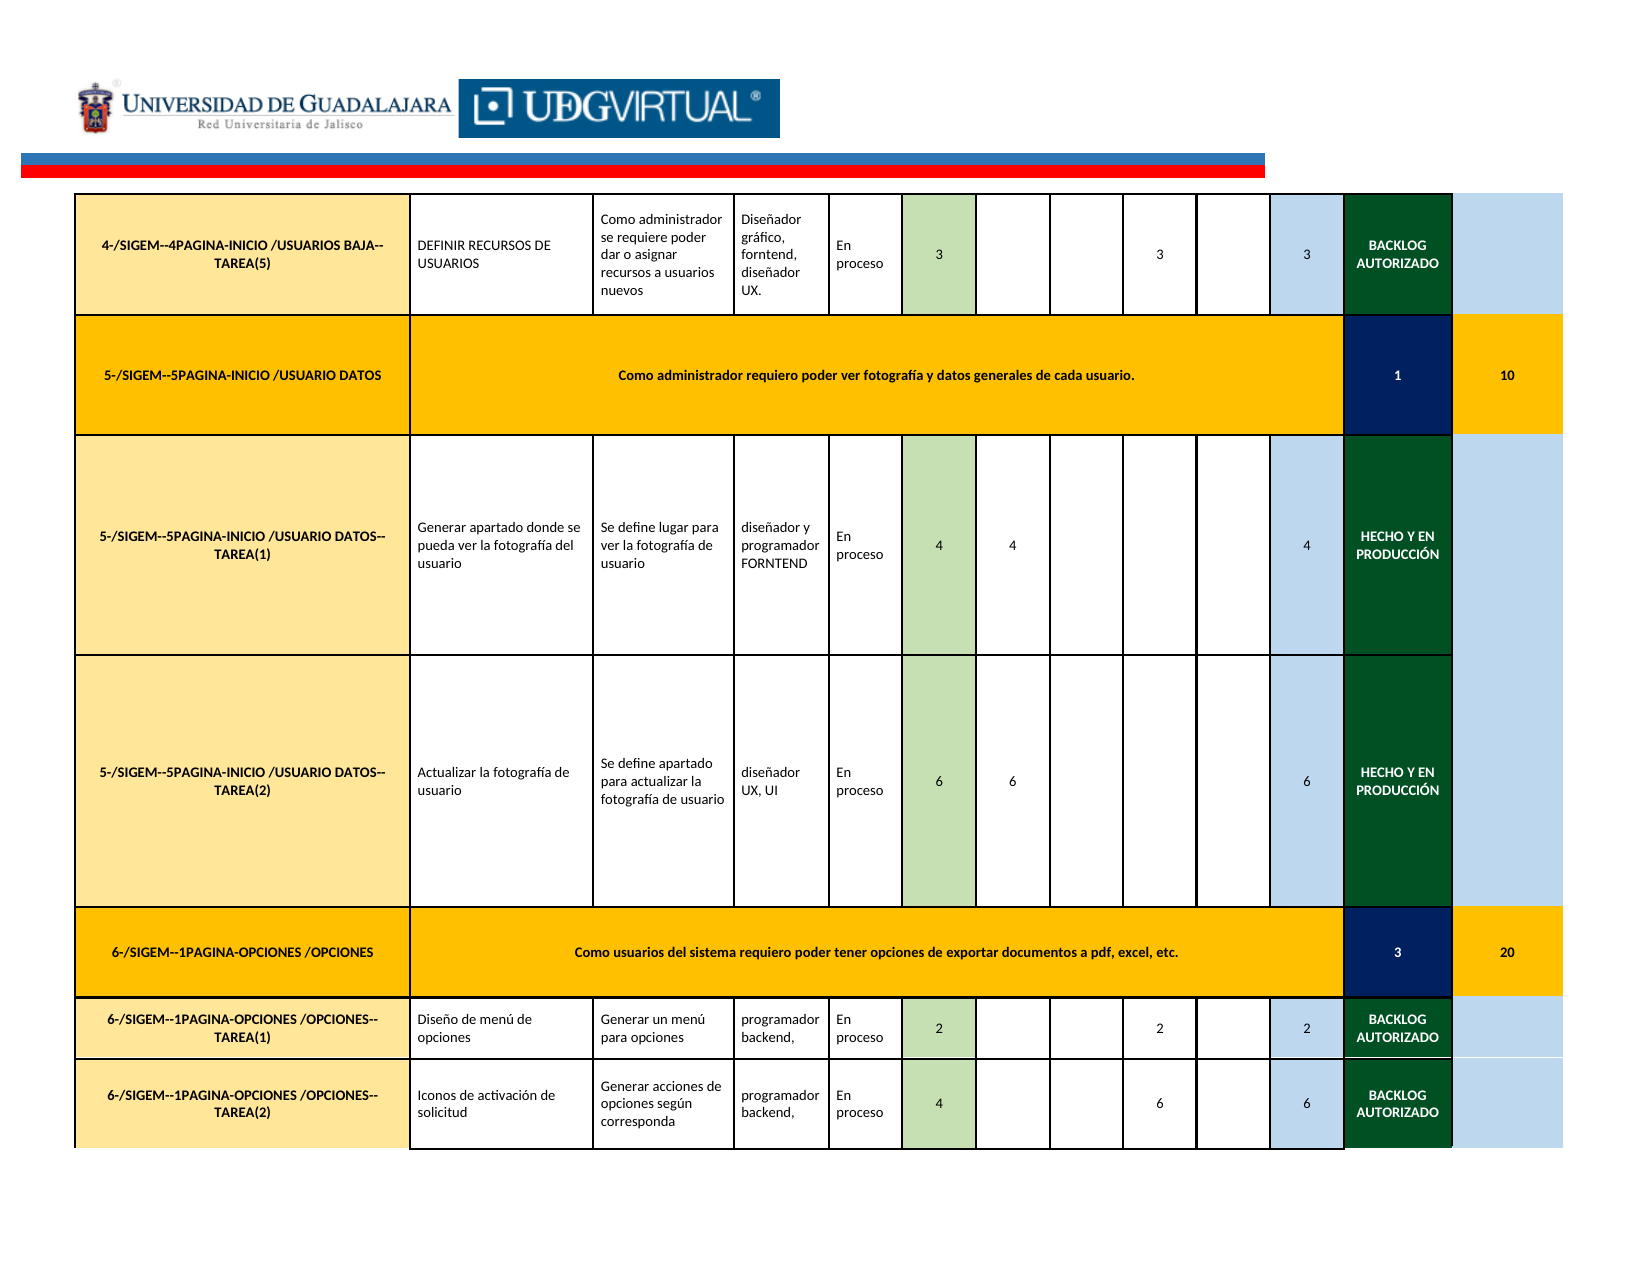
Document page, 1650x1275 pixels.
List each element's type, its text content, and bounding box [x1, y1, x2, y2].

table_cell Diseño de menú de opciones [411, 999, 592, 1057]
table_cell En proceso [830, 656, 901, 906]
table_cell BACKLOG AUTORIZADO [1345, 1060, 1452, 1148]
table_cell [1452, 1058, 1563, 1148]
table_cell [1051, 195, 1122, 314]
table_cell [1198, 195, 1269, 314]
table_cell 6-/SIGEM--1PAGINA-OPCIONES /OPCIONES--TAREA(2) [76, 1060, 409, 1148]
table_cell Iconos de activación de solicitud [411, 1060, 592, 1148]
table_cell 1 [1345, 316, 1451, 434]
table_cell 4-/SIGEM--4PAGINA-INICIO /USUARIOS BAJA--TAREA(5) [76, 195, 409, 314]
table_cell programador backend, [735, 999, 828, 1057]
table_cell [1198, 1060, 1269, 1148]
table_cell 20 [1453, 906, 1563, 996]
table_cell Se define apartado para actualizar la fotografía de usuario [594, 656, 733, 906]
table_cell [1124, 656, 1195, 906]
table_cell 2 [1271, 999, 1343, 1057]
table_cell 5-/SIGEM--5PAGINA-INICIO /USUARIO DATOS--TAREA(1) [76, 436, 409, 654]
table_cell 3 [1345, 908, 1451, 996]
table_cell diseñador UX, UI [735, 656, 828, 906]
table_cell [1198, 999, 1269, 1057]
table_cell BACKLOG AUTORIZADO [1345, 999, 1451, 1057]
table_cell [1051, 656, 1122, 906]
table_cell Como usuarios del sistema requiero poder tener opciones de exportar documentos a pdf, excel, etc. [411, 908, 1343, 996]
table_cell 2 [1124, 999, 1195, 1057]
table_cell Como administrador requiero poder ver fotografía y datos generales de cada usuario. [411, 316, 1343, 434]
table_cell En proceso [830, 195, 901, 314]
table_cell 6-/SIGEM--1PAGINA-OPCIONES /OPCIONES [76, 908, 409, 996]
table_cell 4 [977, 436, 1049, 654]
table_cell BACKLOG AUTORIZADO [1345, 195, 1451, 314]
table_cell 2 [903, 999, 975, 1057]
picture [75, 73, 780, 138]
table_cell [1051, 436, 1122, 654]
table_cell [1198, 656, 1269, 906]
table_cell [1051, 999, 1122, 1057]
table_cell HECHO Y EN PRODUCCIÓN [1345, 436, 1451, 654]
table_cell Generar un menú para opciones [594, 999, 733, 1057]
table_cell [1453, 434, 1563, 654]
table_cell 5-/SIGEM--5PAGINA-INICIO /USUARIO DATOS--TAREA(2) [76, 656, 409, 906]
table_cell Actualizar la fotografía de usuario [411, 656, 592, 906]
table_cell Generar apartado donde se pueda ver la fotografía del usuario [411, 436, 592, 654]
table_cell 3 [1124, 195, 1195, 314]
table_cell Generar acciones de opciones según corresponda [594, 1060, 733, 1148]
table_cell [1453, 193, 1563, 314]
table_cell 10 [1453, 314, 1563, 434]
table_cell 3 [903, 195, 975, 314]
table_cell DEFINIR RECURSOS DE USUARIOS [411, 195, 592, 314]
table_cell 6 [1271, 1060, 1343, 1148]
table_cell programador backend, [735, 1060, 828, 1148]
table_cell [1051, 1060, 1122, 1148]
table_cell [1453, 996, 1563, 1057]
table_cell 4 [1271, 436, 1343, 654]
table_cell [977, 1060, 1049, 1148]
table_cell [1198, 436, 1269, 654]
table_cell 6 [903, 656, 975, 906]
table_cell [1124, 436, 1195, 654]
table_cell diseñador y programador FORNTEND [735, 436, 828, 654]
table_cell 4 [903, 1060, 975, 1148]
table_cell 6-/SIGEM--1PAGINA-OPCIONES /OPCIONES--TAREA(1) [76, 999, 409, 1057]
table_cell Se define lugar para ver la fotografía de usuario [594, 436, 733, 654]
table_cell Como administrador se requiere poder dar o asignar recursos a usuarios nuevos [594, 195, 733, 314]
table_cell 6 [977, 656, 1049, 906]
table_cell [977, 999, 1049, 1057]
table_cell 6 [1124, 1060, 1195, 1148]
table_cell Diseñador gráfico, forntend, diseñador UX. [735, 195, 828, 314]
table_cell 6 [1271, 656, 1343, 906]
table_cell En proceso [830, 436, 901, 654]
table_cell 3 [1271, 195, 1343, 314]
table_cell 4 [903, 436, 975, 654]
table_cell [1453, 654, 1563, 906]
table_cell 5-/SIGEM--5PAGINA-INICIO /USUARIO DATOS [76, 316, 409, 434]
table_cell En proceso [830, 999, 901, 1057]
table_cell [977, 195, 1049, 314]
table_cell En proceso [830, 1060, 901, 1148]
table_cell HECHO Y EN PRODUCCIÓN [1345, 656, 1451, 906]
